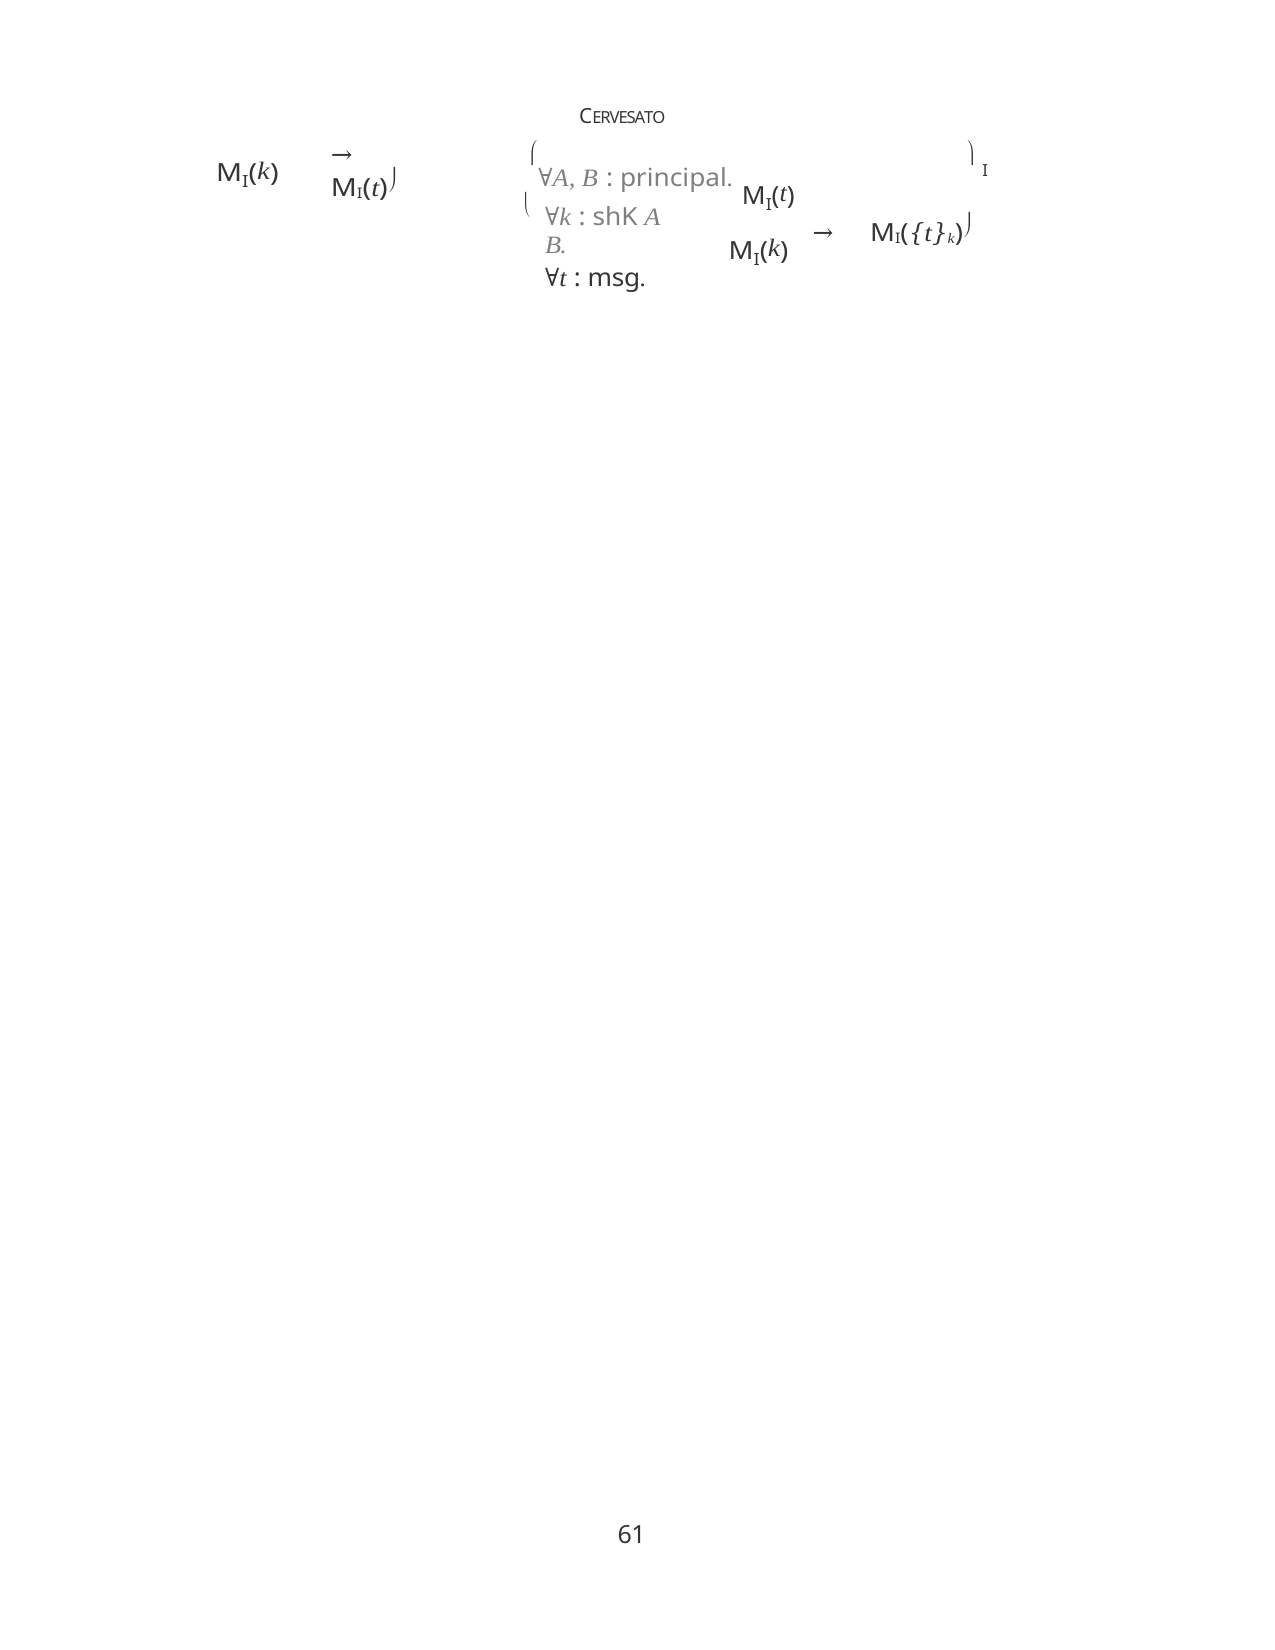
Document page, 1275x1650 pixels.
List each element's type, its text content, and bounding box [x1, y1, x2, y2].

text ∀t : msg. [545, 259, 687, 293]
text MI(k) → MI(t) [216, 127, 446, 203]
text ∀k : shK A B. [545, 203, 687, 259]
text MI(k) → MI({t}k) [728, 203, 1096, 250]
text ∀A, B : principal. MI(t)  [450, 156, 1055, 193]
